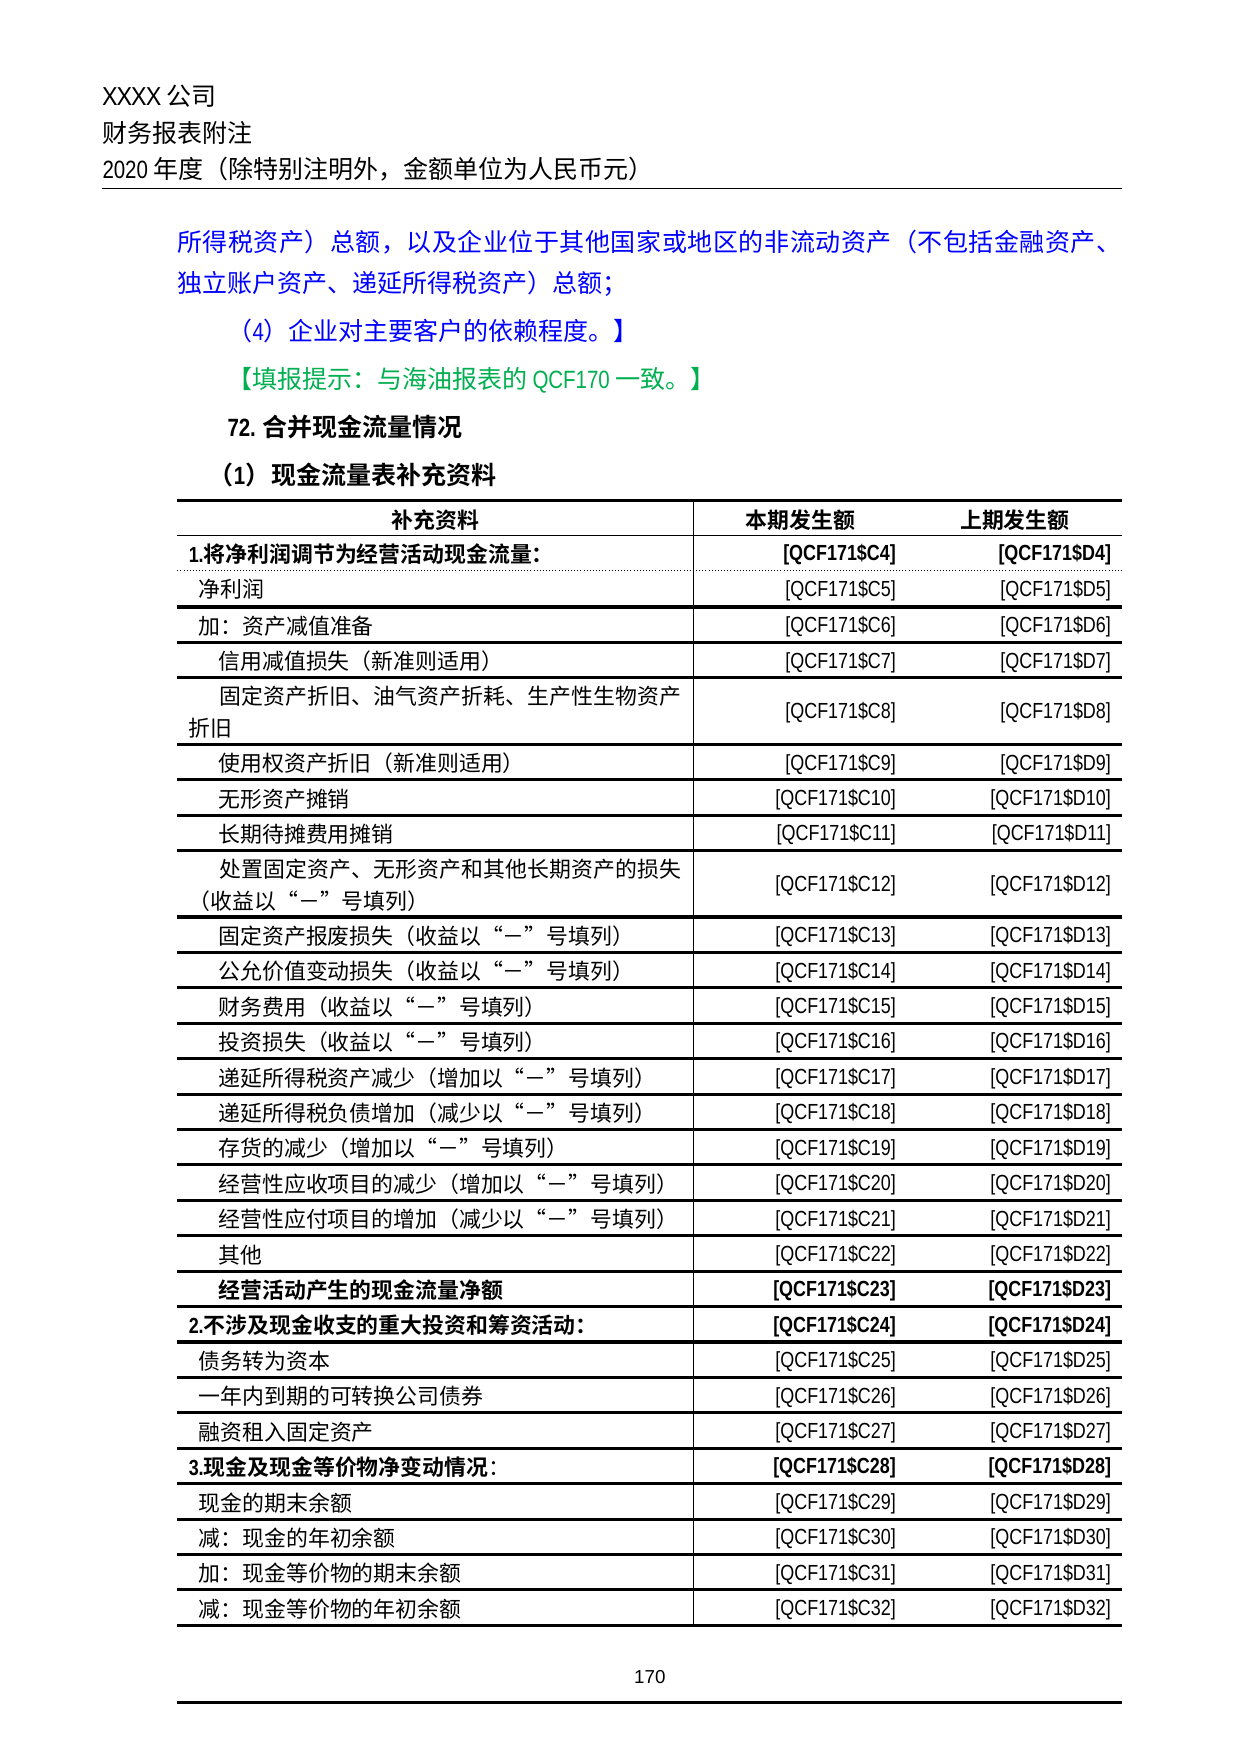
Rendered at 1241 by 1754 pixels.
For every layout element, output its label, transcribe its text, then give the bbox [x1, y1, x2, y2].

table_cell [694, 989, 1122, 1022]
list 合并现金流量情况 [177, 403, 1122, 445]
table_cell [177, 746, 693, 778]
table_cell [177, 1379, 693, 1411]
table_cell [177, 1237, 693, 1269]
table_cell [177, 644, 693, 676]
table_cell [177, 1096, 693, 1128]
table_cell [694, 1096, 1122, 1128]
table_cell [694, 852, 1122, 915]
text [177, 218, 1122, 301]
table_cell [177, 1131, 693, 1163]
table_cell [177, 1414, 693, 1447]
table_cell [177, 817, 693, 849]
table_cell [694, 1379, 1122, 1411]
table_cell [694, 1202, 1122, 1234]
list 现金流量表补充资料 [167, 451, 1122, 493]
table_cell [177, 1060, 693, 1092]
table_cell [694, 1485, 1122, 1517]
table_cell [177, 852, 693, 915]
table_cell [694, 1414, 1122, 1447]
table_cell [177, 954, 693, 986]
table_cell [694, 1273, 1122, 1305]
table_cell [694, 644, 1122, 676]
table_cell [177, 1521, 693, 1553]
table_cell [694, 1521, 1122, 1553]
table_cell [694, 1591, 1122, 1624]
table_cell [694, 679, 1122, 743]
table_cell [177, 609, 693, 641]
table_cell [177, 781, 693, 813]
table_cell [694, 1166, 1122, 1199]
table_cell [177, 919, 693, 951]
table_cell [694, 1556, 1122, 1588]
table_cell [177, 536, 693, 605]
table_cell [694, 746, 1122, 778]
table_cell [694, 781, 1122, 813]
text （4）企业对主要客户的依赖程度。】 [177, 307, 1122, 349]
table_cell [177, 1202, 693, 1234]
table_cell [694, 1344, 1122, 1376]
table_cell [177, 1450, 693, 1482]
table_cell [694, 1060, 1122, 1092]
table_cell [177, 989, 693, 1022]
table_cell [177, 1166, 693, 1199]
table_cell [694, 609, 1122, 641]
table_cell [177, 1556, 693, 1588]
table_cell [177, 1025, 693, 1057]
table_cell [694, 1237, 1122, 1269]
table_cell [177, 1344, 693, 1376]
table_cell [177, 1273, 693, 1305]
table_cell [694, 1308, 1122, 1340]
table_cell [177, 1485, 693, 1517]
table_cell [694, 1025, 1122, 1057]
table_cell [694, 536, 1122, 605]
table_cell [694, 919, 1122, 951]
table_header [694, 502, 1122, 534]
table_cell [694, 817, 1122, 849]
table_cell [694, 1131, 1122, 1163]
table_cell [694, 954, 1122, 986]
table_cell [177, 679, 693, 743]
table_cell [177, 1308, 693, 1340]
text 【填报提示：与海油报表的QCF170一致。】 [177, 355, 1122, 397]
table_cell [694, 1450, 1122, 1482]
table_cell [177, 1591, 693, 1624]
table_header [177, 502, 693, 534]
